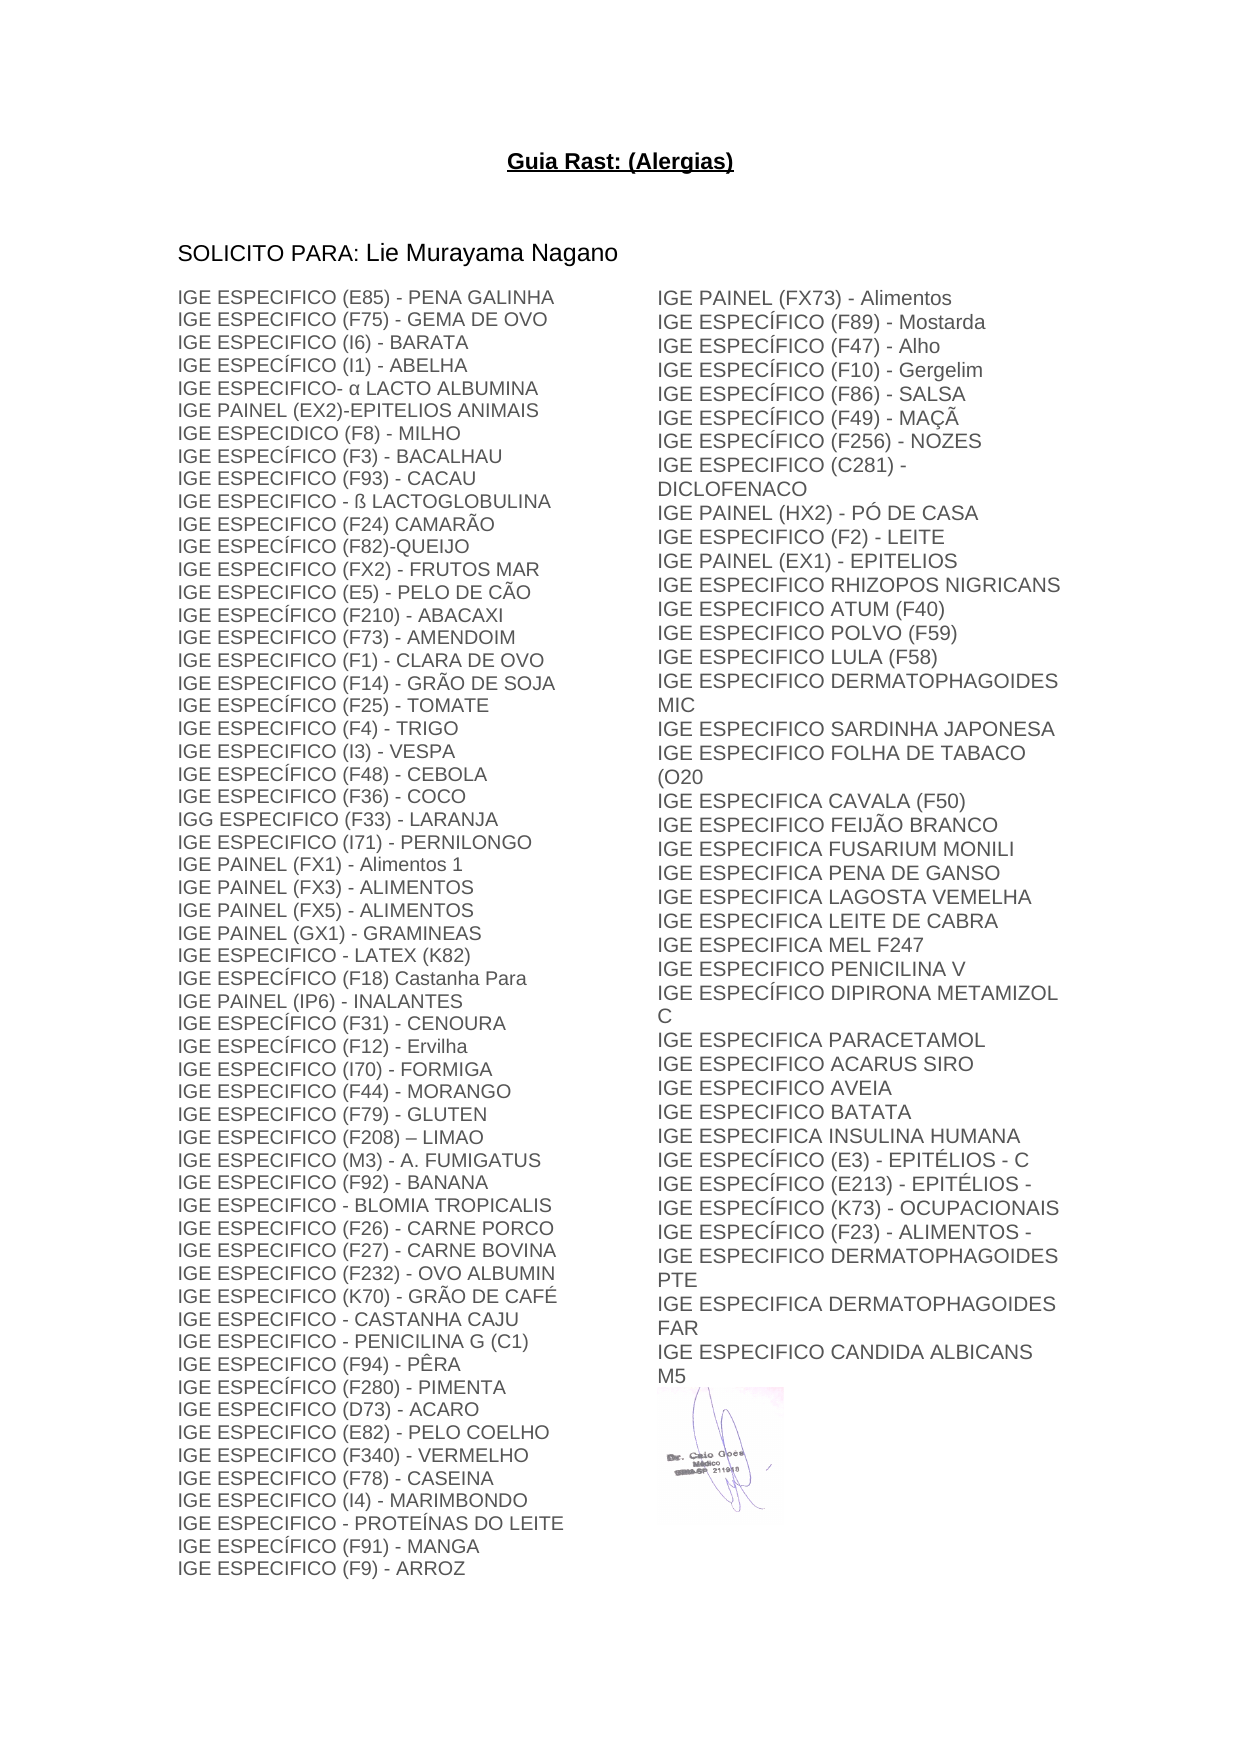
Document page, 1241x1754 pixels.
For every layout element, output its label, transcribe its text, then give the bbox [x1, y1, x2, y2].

text IGE ESPECIFICO (F14) - GRÃO DE SOJA [177, 672, 583, 694]
text IGE ESPECÍFICO (F91) - MANGA [177, 1534, 583, 1557]
text IGE ESPECIFICO LULA (F58) [657, 645, 1063, 669]
text IGE ESPECIFICO (F92) - BANANA [177, 1171, 583, 1194]
text IGE ESPECIFICO - BLOMIA TROPICALIS [177, 1194, 583, 1217]
text IGE ESPECIFICO DERMATOPHAGOIDES PTE [657, 1244, 1063, 1292]
text IGE ESPECIFICO (C281) - DICLOFENACO [657, 453, 1063, 501]
text IGE ESPECIFICA LAGOSTA VEMELHA [657, 884, 1063, 908]
text IGE ESPECIFICO (F208) – LIMAO [177, 1126, 583, 1148]
text SOLICITO PARA: Lie Murayama Nagano [177, 238, 1063, 267]
text IGE ESPECIFICO (F73) - AMENDOIM [177, 626, 583, 649]
text IGE ESPECIFICO (I6) - BARATA [177, 331, 583, 354]
text IGE ESPECÍFICO (K73) - OCUPACIONAIS [657, 1196, 1063, 1220]
text IGE ESPECÍFICO (F25) - TOMATE [177, 694, 583, 717]
text IGE ESPECÍFICO (F256) - NOZES [657, 429, 1063, 453]
text IGE ESPECIFICO CANDIDA ALBICANS M5 [657, 1340, 1063, 1388]
text Guia Rast: (Alergias) [177, 148, 1063, 174]
text IGE ESPECIFICO (F94) - PÊRA [177, 1353, 583, 1376]
text IGE ESPECIFICA DERMATOPHAGOIDES FAR [657, 1292, 1063, 1340]
text IGE ESPECÍFICO (F48) - CEBOLA [177, 762, 583, 785]
text IGE ESPECIFICO POLVO (F59) [657, 621, 1063, 645]
text IGE ESPECIFICO - ß LACTOGLOBULINA [177, 490, 583, 513]
text IGE PAINEL (HX2) - PÓ DE CASA [657, 501, 1063, 525]
text IGE PAINEL (FX3) - ALIMENTOS [177, 876, 583, 899]
text IGE ESPECÍFICO DIPIRONA METAMIZOL C [657, 980, 1063, 1028]
text IGE ESPECÍFICO (I1) - ABELHA [177, 354, 583, 376]
text IGE ESPECIFICO (I71) - PERNILONGO [177, 831, 583, 853]
text IGE ESPECIFICO PENICILINA V [657, 956, 1063, 980]
picture [656, 1387, 784, 1525]
text IGE ESPECÍFICO (F23) - ALIMENTOS - [657, 1220, 1063, 1244]
text IGE ESPECIFICO (E82) - PELO COELHO [177, 1421, 583, 1444]
text IGE ESPECIDICO (F8) - MILHO [177, 422, 583, 444]
text IGE ESPECÍFICO (F210) - ABACAXI [177, 603, 583, 626]
text IGE ESPECIFICO AVEIA [657, 1076, 1063, 1100]
text IGE ESPECIFICO (F1) - CLARA DE OVO [177, 649, 583, 672]
text IGE ESPECIFICO (K70) - GRÃO DE CAFÉ [177, 1285, 583, 1307]
text IGE ESPECIFICO (FX2) - FRUTOS MAR [177, 558, 583, 581]
text IGE ESPECIFICO (I70) - FORMIGA [177, 1058, 583, 1080]
text IGE ESPECIFICO (F27) - CARNE BOVINA [177, 1239, 583, 1262]
text IGE ESPECIFICA PARACETAMOL [657, 1028, 1063, 1052]
text IGE ESPECIFICO - CASTANHA CAJU [177, 1307, 583, 1330]
text IGE PAINEL (IP6) - INALANTES [177, 989, 583, 1012]
text IGE ESPECIFICO- α LACTO ALBUMINA [177, 376, 583, 399]
text IGE ESPECÍFICO (F12) - Ervilha [177, 1035, 583, 1058]
text IGE ESPECIFICO ATUM (F40) [657, 597, 1063, 621]
text IGE ESPECIFICO (F2) - LEITE [657, 525, 1063, 549]
text IGE ESPECÍFICO (F89) - Mostarda [657, 309, 1063, 333]
text IGE ESPECIFICA LEITE DE CABRA [657, 908, 1063, 932]
text IGE ESPECIFICO - LATEX (K82) [177, 944, 583, 967]
text IGE ESPECIFICO (E85) - PENA GALINHA [177, 286, 583, 308]
text IGE ESPECIFICO (F24) CAMARÃO [177, 513, 583, 535]
text IGE ESPECÍFICO (F280) - PIMENTA [177, 1376, 583, 1398]
text IGE ESPECÍFICO (F47) - Alho [657, 333, 1063, 357]
text IGE ESPECIFICO BATATA [657, 1100, 1063, 1124]
text IGE ESPECÍFICO (E213) - EPITÉLIOS - [657, 1172, 1063, 1196]
text IGE ESPECIFICO FOLHA DE TABACO (O20 [657, 741, 1063, 789]
text IGE ESPECÍFICO (E3) - EPITÉLIOS - C [657, 1148, 1063, 1172]
text IGE ESPECIFICA FUSARIUM MONILI [657, 837, 1063, 861]
text IGE ESPECIFICO - PENICILINA G (C1) [177, 1330, 583, 1353]
text IGE ESPECIFICO (F79) - GLUTEN [177, 1103, 583, 1126]
text IGE ESPECÍFICO (F10) - Gergelim [657, 357, 1063, 381]
text IGE ESPECIFICO (I4) - MARIMBONDO [177, 1489, 583, 1512]
text IGE ESPECÍFICO (F49) - MAÇÃ [657, 405, 1063, 429]
text IGE ESPECIFICA INSULINA HUMANA [657, 1124, 1063, 1148]
text IGE ESPECIFICO (F340) - VERMELHO [177, 1444, 583, 1466]
text IGE ESPECÍFICO (F86) - SALSA [657, 381, 1063, 405]
text IGE ESPECIFICO (F232) - OVO ALBUMIN [177, 1262, 583, 1285]
text IGE ESPECIFICA PENA DE GANSO [657, 861, 1063, 884]
text IGE ESPECIFICO (F26) - CARNE PORCO [177, 1217, 583, 1239]
text IGE PAINEL (FX5) - ALIMENTOS [177, 899, 583, 921]
text IGE ESPECIFICO (I3) - VESPA [177, 740, 583, 762]
text IGE ESPECIFICO (F93) - CACAU [177, 467, 583, 490]
text IGE ESPECIFICO SARDINHA JAPONESA [657, 717, 1063, 741]
text IGE PAINEL (FX1) - Alimentos 1 [177, 853, 583, 876]
text IGE ESPECIFICO (M3) - A. FUMIGATUS [177, 1148, 583, 1171]
text IGE ESPECIFICO (F36) - COCO [177, 785, 583, 808]
text IGE ESPECIFICO (F78) - CASEINA [177, 1466, 583, 1489]
text IGE ESPECÍFICO (F3) - BACALHAU [177, 444, 583, 467]
text IGE PAINEL (FX73) - Alimentos [657, 286, 1063, 309]
text IGE PAINEL (EX1) - EPITELIOS [657, 549, 1063, 573]
text IGE ESPECIFICO (F9) - ARROZ [177, 1557, 583, 1580]
text IGE ESPECIFICO DERMATOPHAGOIDES MIC [657, 669, 1063, 717]
text IGG ESPECIFICO (F33) - LARANJA [177, 808, 583, 831]
text IGE ESPECIFICO (E5) - PELO DE CÃO [177, 581, 583, 603]
text IGE ESPECÍFICO (F18) Castanha Para [177, 967, 583, 989]
text IGE ESPECIFICA CAVALA (F50) [657, 789, 1063, 813]
text IGE PAINEL (EX2)-EPITELIOS ANIMAIS [177, 399, 583, 422]
text IGE ESPECÍFICO (F82)-QUEIJO [177, 535, 583, 558]
text IGE ESPECÍFICO (F31) - CENOURA [177, 1012, 583, 1035]
text IGE ESPECIFICO RHIZOPOS NIGRICANS [657, 573, 1063, 597]
text IGE PAINEL (GX1) - GRAMINEAS [177, 921, 583, 944]
text IGE ESPECIFICO (D73) - ACARO [177, 1398, 583, 1421]
text IGE ESPECIFICO (F44) - MORANGO [177, 1080, 583, 1103]
text IGE ESPECIFICO FEIJÃO BRANCO [657, 813, 1063, 837]
text IGE ESPECIFICA MEL F247 [657, 932, 1063, 956]
text IGE ESPECIFICO (F75) - GEMA DE OVO [177, 308, 583, 331]
text IGE ESPECIFICO - PROTEÍNAS DO LEITE [177, 1512, 583, 1534]
text IGE ESPECIFICO (F4) - TRIGO [177, 717, 583, 740]
text IGE ESPECIFICO ACARUS SIRO [657, 1052, 1063, 1076]
